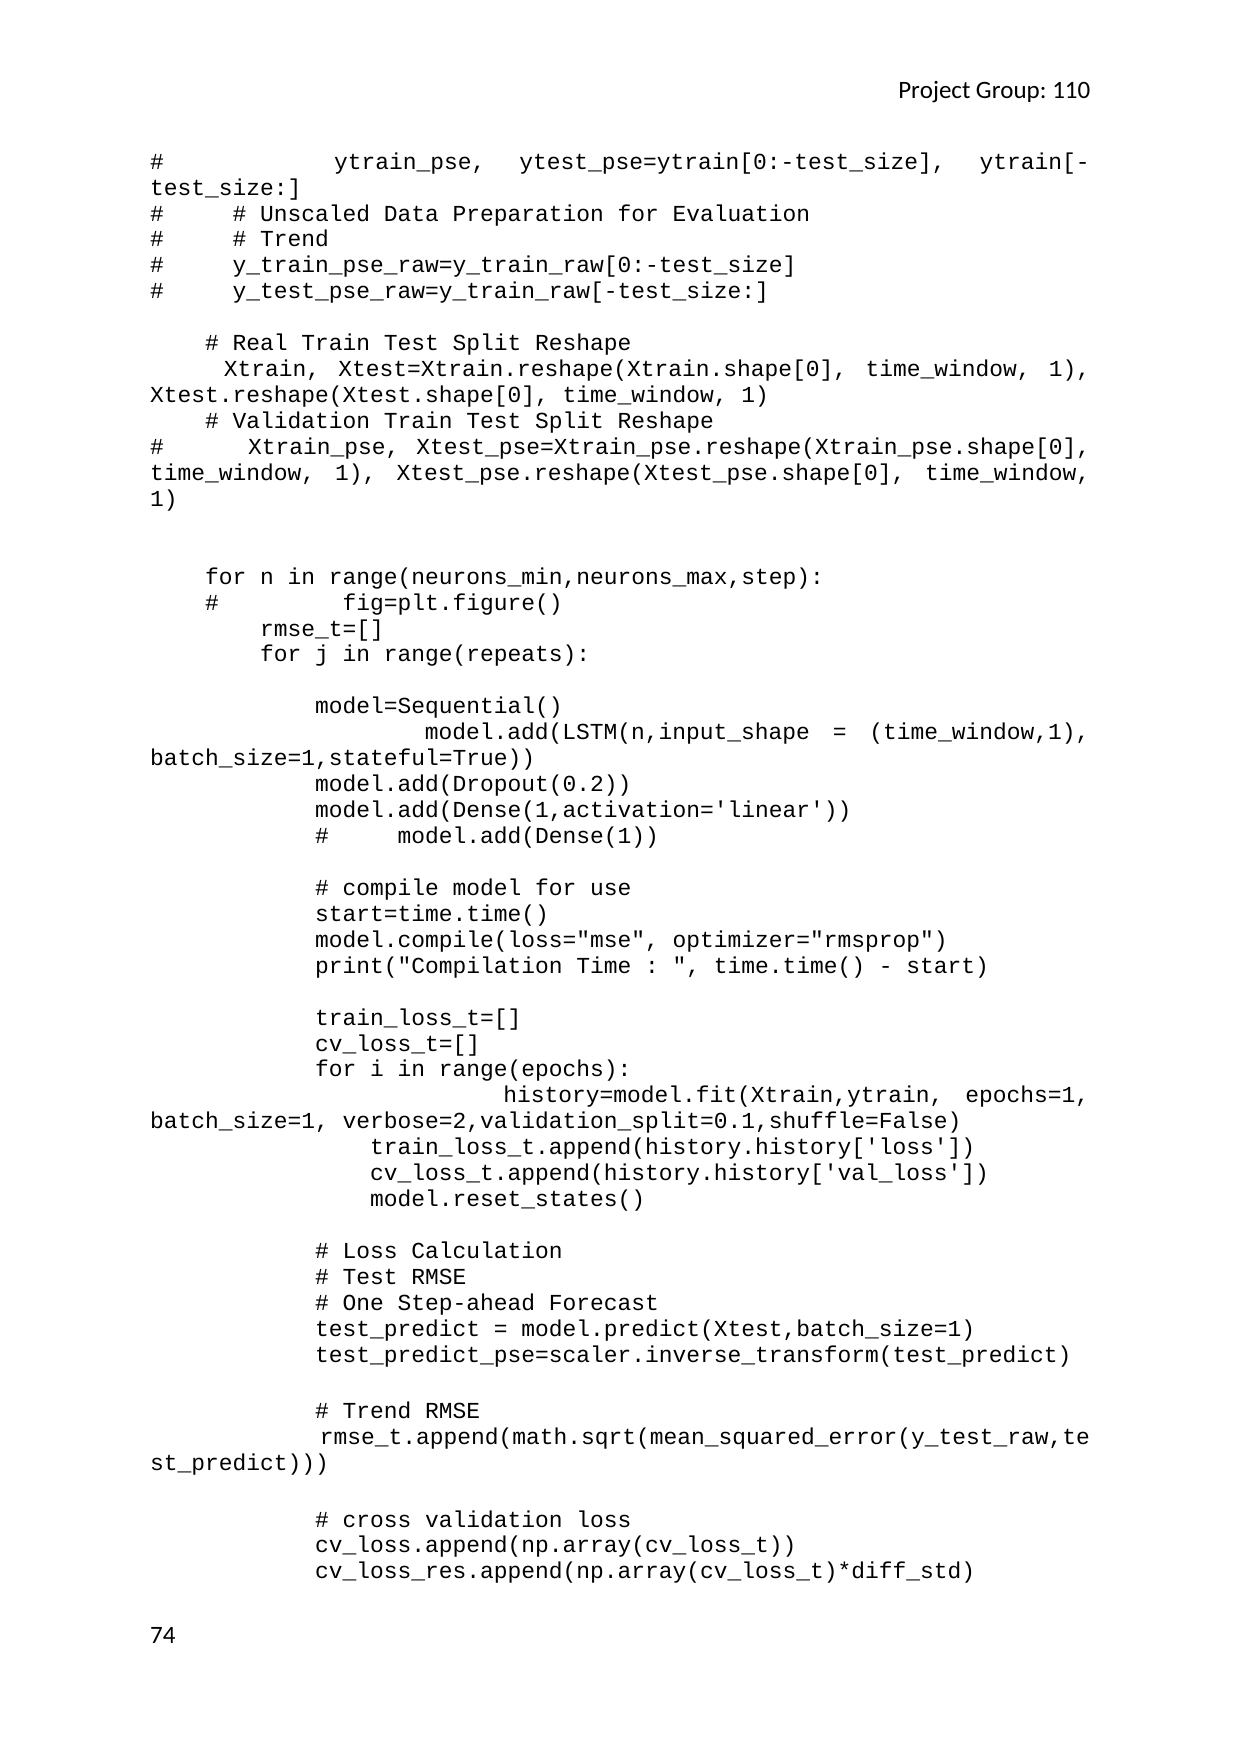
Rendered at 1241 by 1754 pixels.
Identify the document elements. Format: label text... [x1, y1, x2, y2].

text for j in range(repeats): [150, 643, 1090, 669]
text Xtrain, Xtest=Xtrain.reshape(Xtrain.shape[0], time_window, 1), Xtest.reshape(Xtest.shape[0], time_window, 1) [150, 357, 1090, 409]
text train_loss_t.append(history.history['loss']) [150, 1136, 1090, 1162]
text for i in range(epochs): [150, 1058, 1090, 1084]
text test_predict = model.predict(Xtest,batch_size=1) [150, 1317, 1090, 1343]
text # Validation Train Test Split Reshape [150, 409, 1090, 435]
text model.add(LSTM(n,input_shape = (time_window,1), batch_size=1,stateful=True)) [150, 721, 1090, 772]
text # # Trend [150, 228, 1090, 254]
text # # Unscaled Data Preparation for Evaluation [150, 202, 1090, 228]
text # cross validation loss [150, 1508, 1090, 1534]
text cv_loss_res.append(np.array(cv_loss_t)*diff_std) [150, 1560, 1090, 1586]
text cv_loss.append(np.array(cv_loss_t)) [150, 1534, 1090, 1560]
text for n in range(neurons_min,neurons_max,step): [150, 565, 1090, 591]
text # y_train_pse_raw=y_train_raw[0:-test_size] [150, 254, 1090, 280]
text train_loss_t=[] [150, 1006, 1090, 1032]
text model.reset_states() [150, 1187, 1090, 1213]
text history=model.fit(Xtrain,ytrain, epochs=1, batch_size=1, verbose=2,validation_split=0.1,shuffle=False) [150, 1084, 1090, 1136]
text # Trend RMSE [150, 1399, 1090, 1426]
text # Test RMSE [150, 1265, 1090, 1291]
text model.add(Dense(1,activation='linear')) [150, 798, 1090, 824]
text cv_loss_t.append(history.history['val_loss']) [150, 1162, 1090, 1187]
text rmse_t.append(math.sqrt(mean_squared_error(y_test_raw,test_predict))) [150, 1426, 1090, 1477]
text # One Step-ahead Forecast [150, 1291, 1090, 1317]
text print("Compilation Time : ", time.time() - start) [150, 954, 1090, 980]
text # ytrain_pse, ytest_pse=ytrain[0:-test_size], ytrain[-test_size:] [150, 150, 1090, 202]
text # model.add(Dense(1)) [150, 824, 1090, 850]
text cv_loss_t=[] [150, 1032, 1090, 1058]
text # Real Train Test Split Reshape [150, 332, 1090, 357]
text # fig=plt.figure() [150, 591, 1090, 617]
text # Loss Calculation [150, 1239, 1090, 1265]
text model.compile(loss="mse", optimizer="rmsprop") [150, 928, 1090, 954]
text # compile model for use [150, 876, 1090, 902]
text # Xtrain_pse, Xtest_pse=Xtrain_pse.reshape(Xtrain_pse.shape[0], time_window, 1), Xtest_pse.reshape(Xtest_pse.shape[0], time_window, 1) [150, 435, 1090, 513]
text rmse_t=[] [150, 617, 1090, 643]
text test_predict_pse=scaler.inverse_transform(test_predict) [150, 1343, 1090, 1369]
text start=time.time() [150, 902, 1090, 928]
text model.add(Dropout(0.2)) [150, 772, 1090, 798]
text model=Sequential() [150, 695, 1090, 721]
text # y_test_pse_raw=y_train_raw[-test_size:] [150, 280, 1090, 306]
